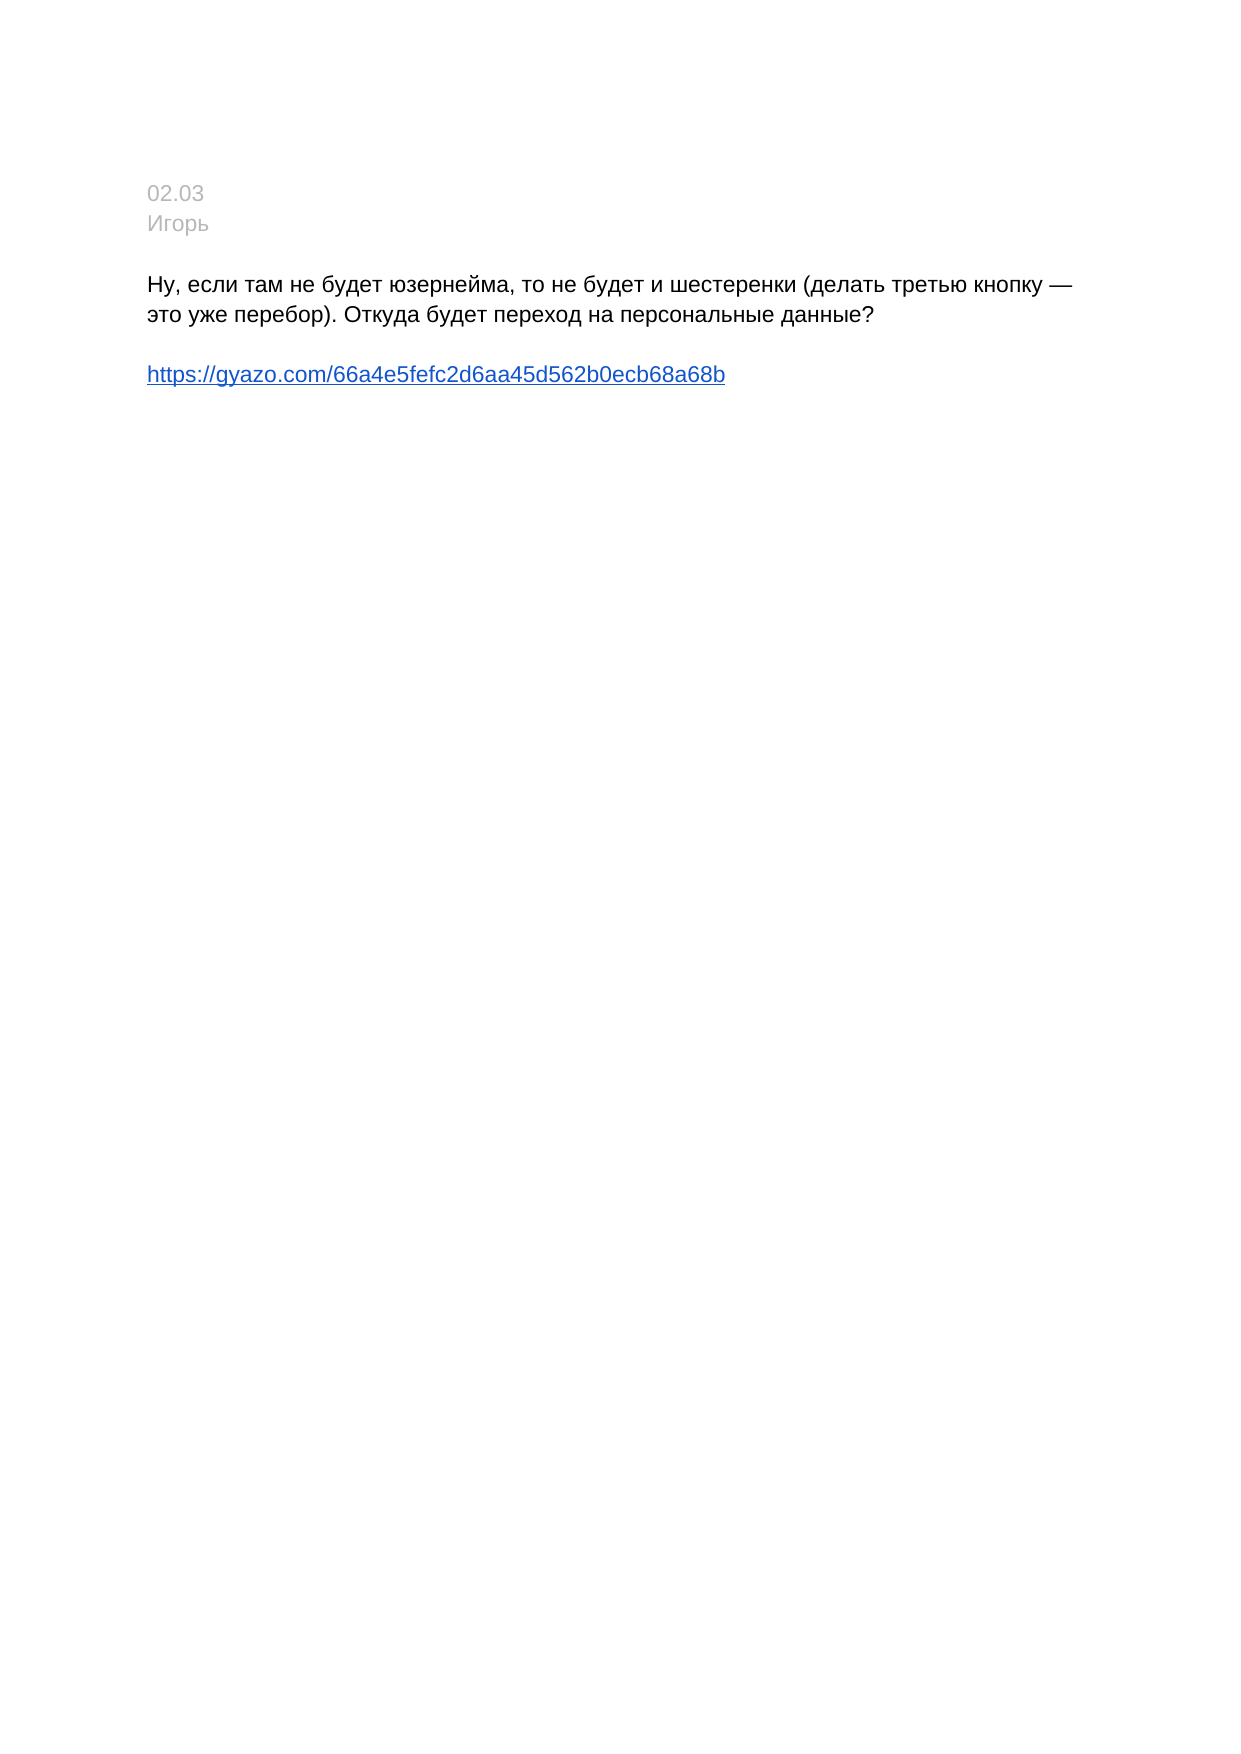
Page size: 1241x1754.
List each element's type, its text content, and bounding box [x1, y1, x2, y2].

text Игорь [147, 210, 1090, 237]
text https://gyazo.com/66a4e5fefc2d6aa45d562b0ecb68a68b [147, 361, 1090, 388]
text Ну, если там не будет юзернейма, то не будет и шестеренки (делать третью кнопку — это уже перебор). Откуда будет переход на персональные данные? [147, 271, 1090, 327]
text 02.03 [147, 180, 1090, 207]
